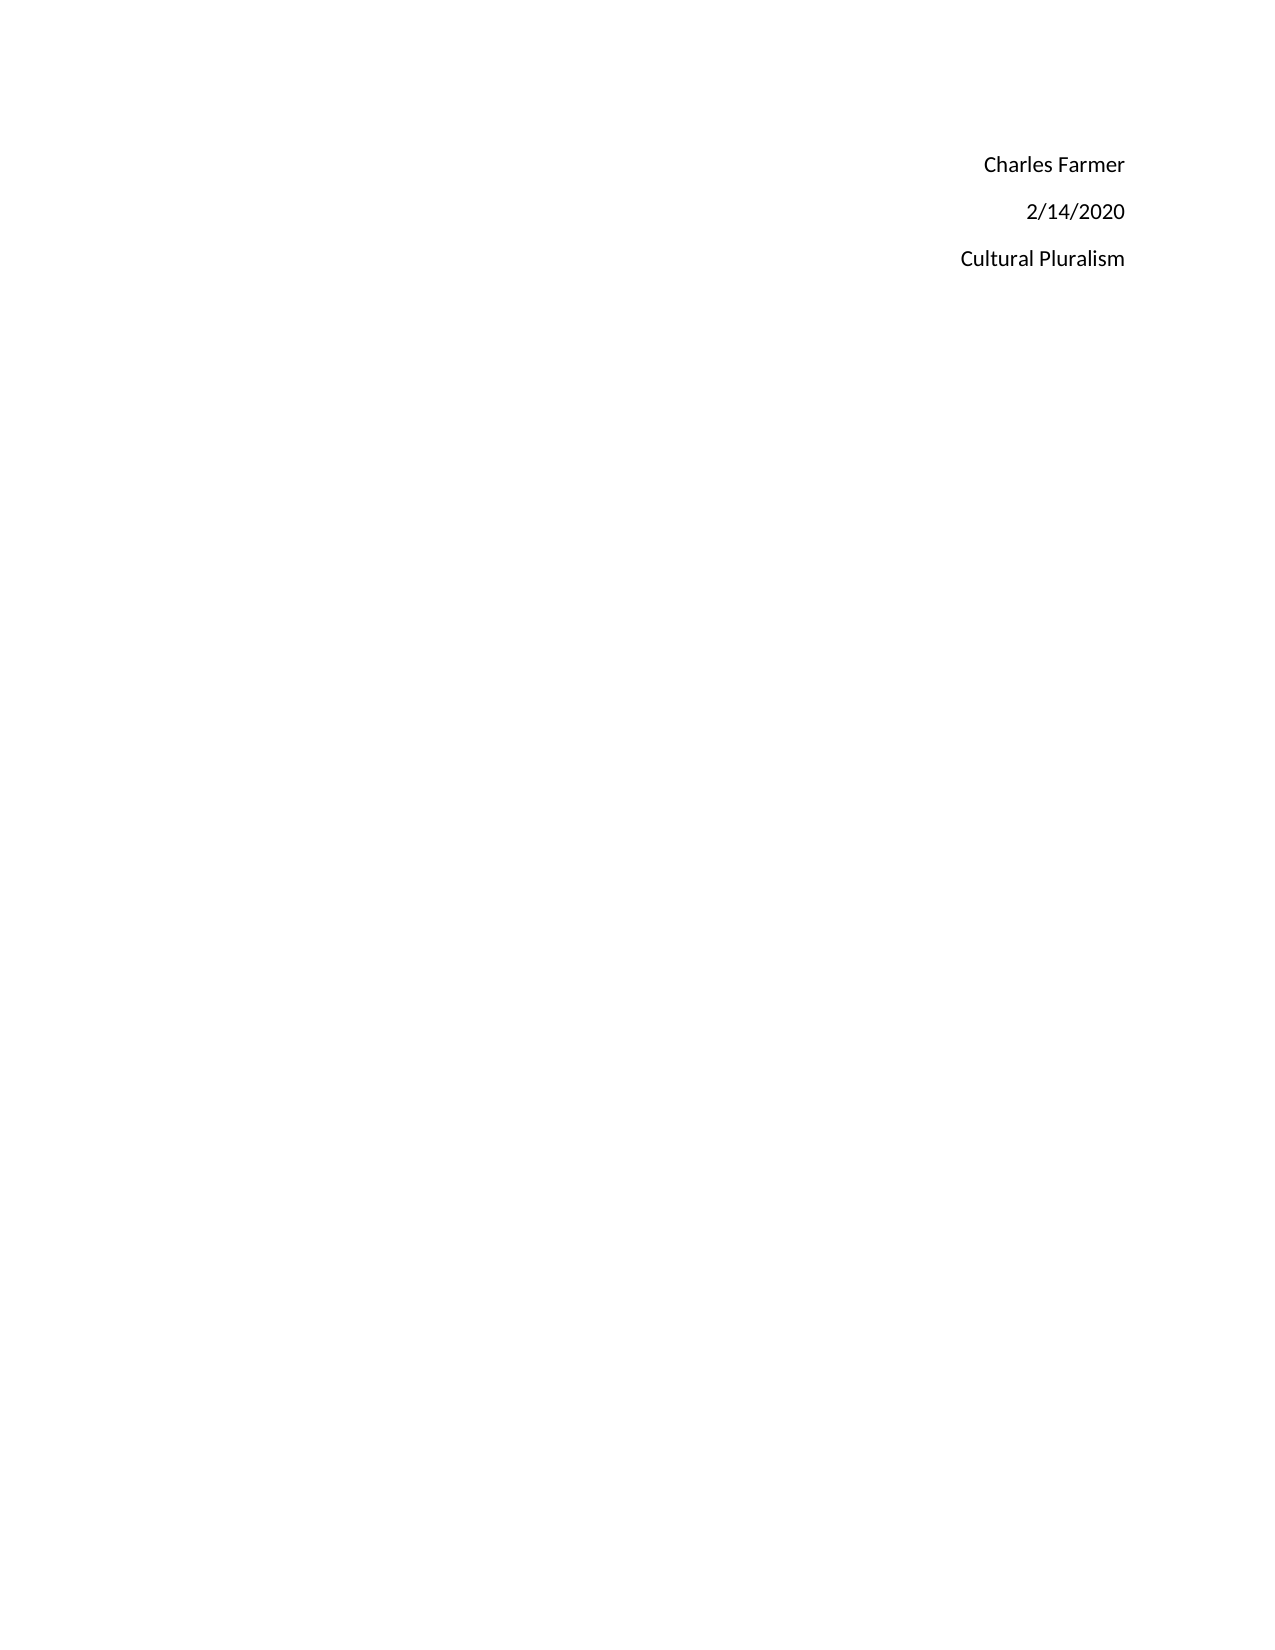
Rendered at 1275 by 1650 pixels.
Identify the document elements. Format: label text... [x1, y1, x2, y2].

text 2/14/2020 [150, 197, 1125, 225]
text Cultural Pluralism [150, 244, 1125, 272]
text Charles Farmer [150, 150, 1125, 178]
